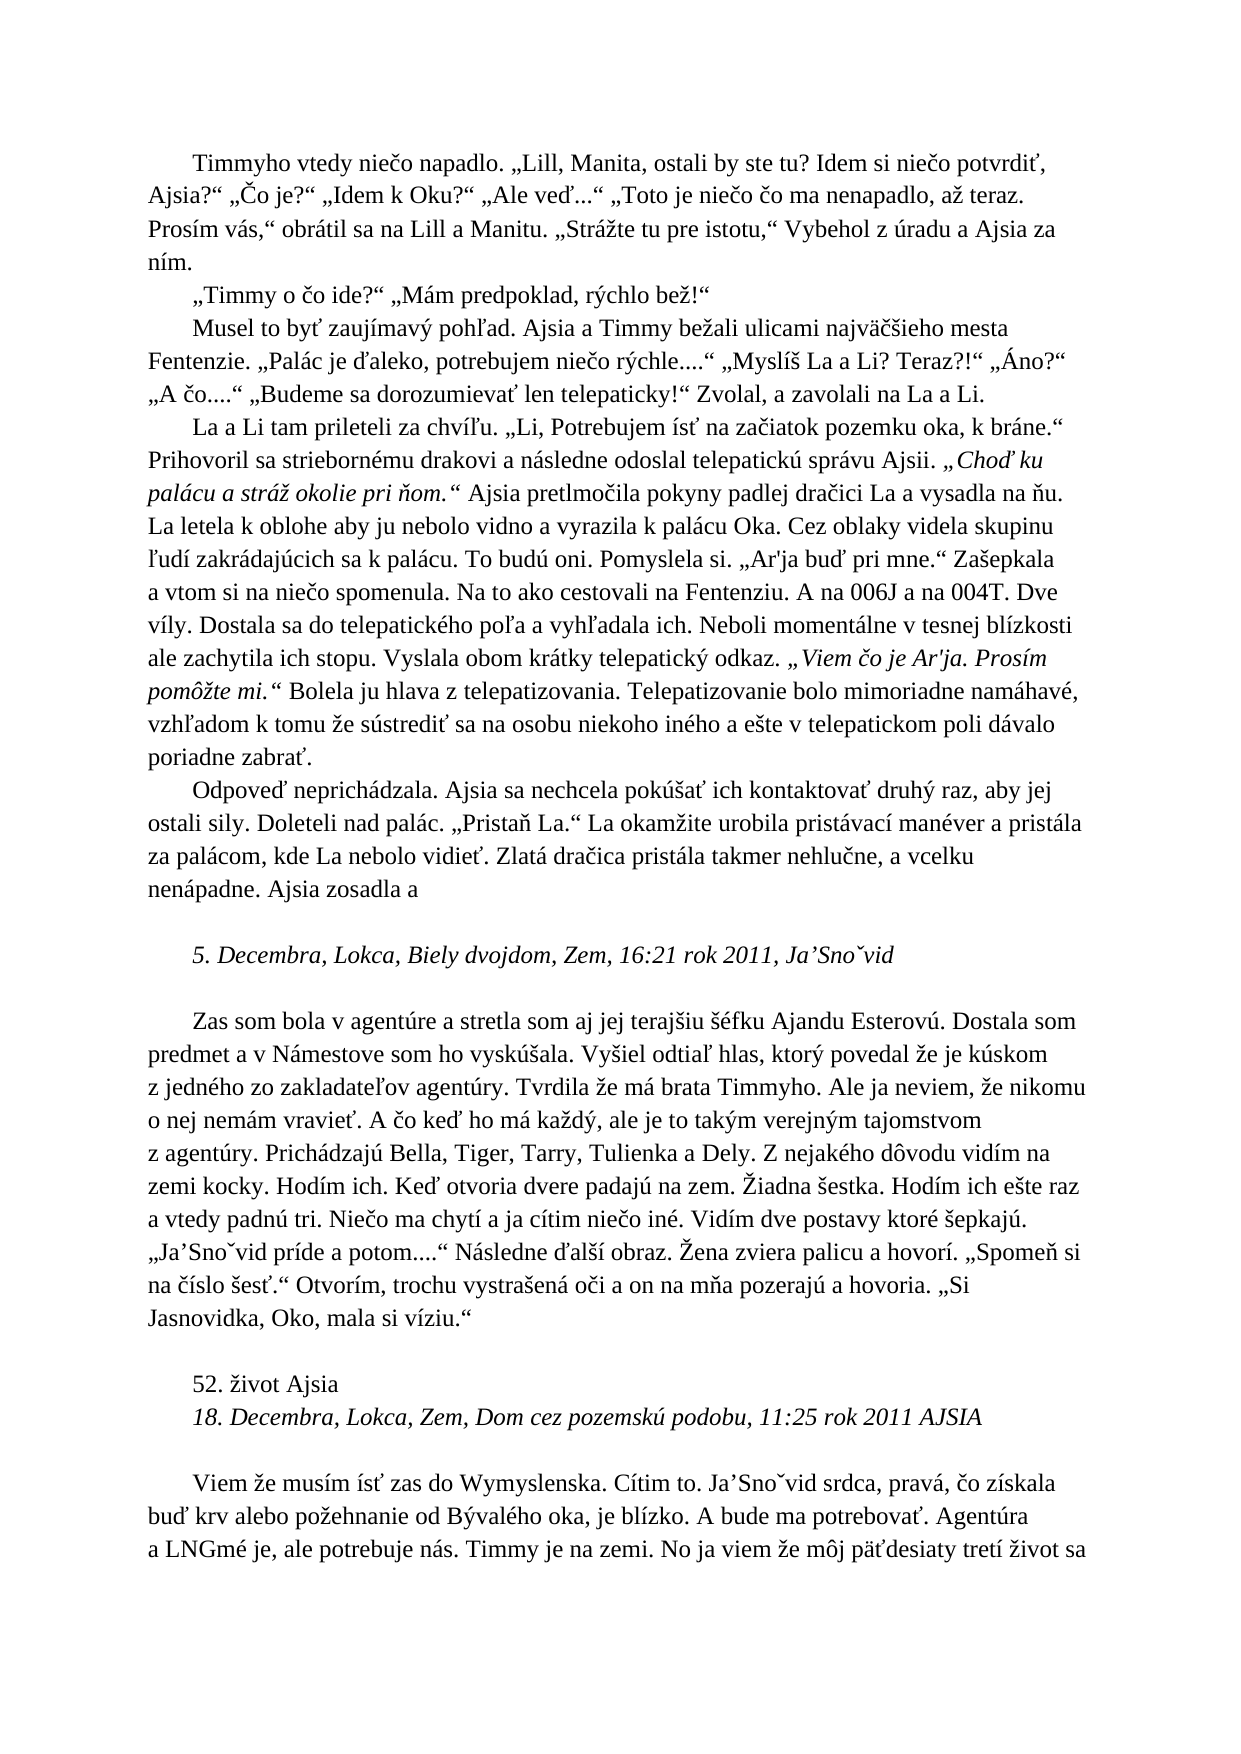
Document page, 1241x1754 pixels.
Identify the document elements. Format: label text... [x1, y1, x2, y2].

text 52. život Ajsia [148, 1369, 1093, 1398]
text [148, 1468, 1093, 1563]
text 5. Decembra, Lokca, Biely dvojdom, Zem, 16:21 rok 2011, Ja’Snoˇvid [148, 940, 1093, 969]
text Musel to byť zaujímavý pohľad. Ajsia a Timmy bežali ulicami najväčšieho mesta Fentenzie. „Palác je ďaleko, potrebujem niečo rýchle....“ „Myslíš La a Li? Teraz?!“ „Áno?“ „A čo....“ „Budeme sa dorozumievať len telepaticky!“ Zvolal, a zavolali na La a Li. [148, 313, 1093, 407]
text Odpoveď neprichádzala. Ajsia sa nechcela pokúšať ich kontaktovať druhý raz, aby jej ostali sily. Doleteli nad palác. „Pristaň La.“ La okamžite urobila pristávací manéver a pristála za palácom, kde La nebolo vidieť. Zlatá dračica pristála takmer nehlučne, a vcelku nenápadne. Ajsia zosadla a [148, 775, 1093, 903]
text La a Li tam prileteli za chvíľu. „Li, Potrebujem ísť na začiatok pozemku oka, k bráne.“ Prihovoril sa striebornému drakovi a následne odoslal telepatickú správu Ajsii. „Choď ku palácu a stráž okolie pri ňom.“ Ajsia pretlmočila pokyny padlej dračici La a vysadla na ňu. La letela k oblohe aby ju nebolo vidno a vyrazila k palácu Oka. Cez oblaky videla skupinu ľudí zakrádajúcich sa k palácu. To budú oni. Pomyslela si. „Ar'ja buď pri mne.“ Zašepkala a vtom si na niečo spomenula. Na to ako cestovali na Fentenziu. A na 006J a na 004T. Dve víly. Dostala sa do telepatického poľa a vyhľadala ich. Neboli momentálne v tesnej blízkosti ale zachytila ich stopu. Vyslala obom krátky telepatický odkaz. „Viem čo je Ar'ja. Prosím pomôžte mi.“ Bolela ju hlava z telepatizovania. Telepatizovanie bolo mimoriadne namáhavé, vzhľadom k tomu že sústrediť sa na osobu niekoho iného a ešte v telepatickom poli dávalo poriadne zabrať. [148, 412, 1093, 771]
text Timmyho vtedy niečo napadlo. „Lill, Manita, ostali by ste tu? Idem si niečo potvrdiť, Ajsia?“ „Čo je?“ „Idem k Oku?“ „Ale veď...“ „Toto je niečo čo ma nenapadlo, až teraz. Prosím vás,“ obrátil sa na Lill a Manitu. „Strážte tu pre istotu,“ Vybehol z úradu a Ajsia za ním. [148, 148, 1093, 275]
text Zas som bola v agentúre a stretla som aj jej terajšiu šéfku Ajandu Esterovú. Dostala som predmet a v Námestove som ho vyskúšala. Vyšiel odtiaľ hlas, ktorý povedal že je kúskom z jedného zo zakladateľov agentúry. Tvrdila že má brata Timmyho. Ale ja neviem, že nikomu o nej nemám vravieť. A čo keď ho má každý, ale je to takým verejným tajomstvom z agentúry. Prichádzajú Bella, Tiger, Tarry, Tulienka a Dely. Z nejakého dôvodu vidím na zemi kocky. Hodím ich. Keď otvoria dvere padajú na zem. Žiadna šestka. Hodím ich ešte raz a vtedy padnú tri. Niečo ma chytí a ja cítim niečo iné. Vidím dve postavy ktoré šepkajú. „Ja’Snoˇvid príde a potom....“ Následne ďalší obraz. Žena zviera palicu a hovorí. „Spomeň si na číslo šesť.“ Otvorím, trochu vystrašená oči a on na mňa pozerajú a hovoria. „Si Jasnovidka, Oko, mala si víziu.“ [148, 1006, 1093, 1332]
text „Timmy o čo ide?“ „Mám predpoklad, rýchlo bež!“ [148, 280, 1093, 308]
text 18. Decembra, Lokca, Zem, Dom cez pozemskú podobu, 11:25 rok 2011 AJSIA [148, 1402, 1093, 1431]
